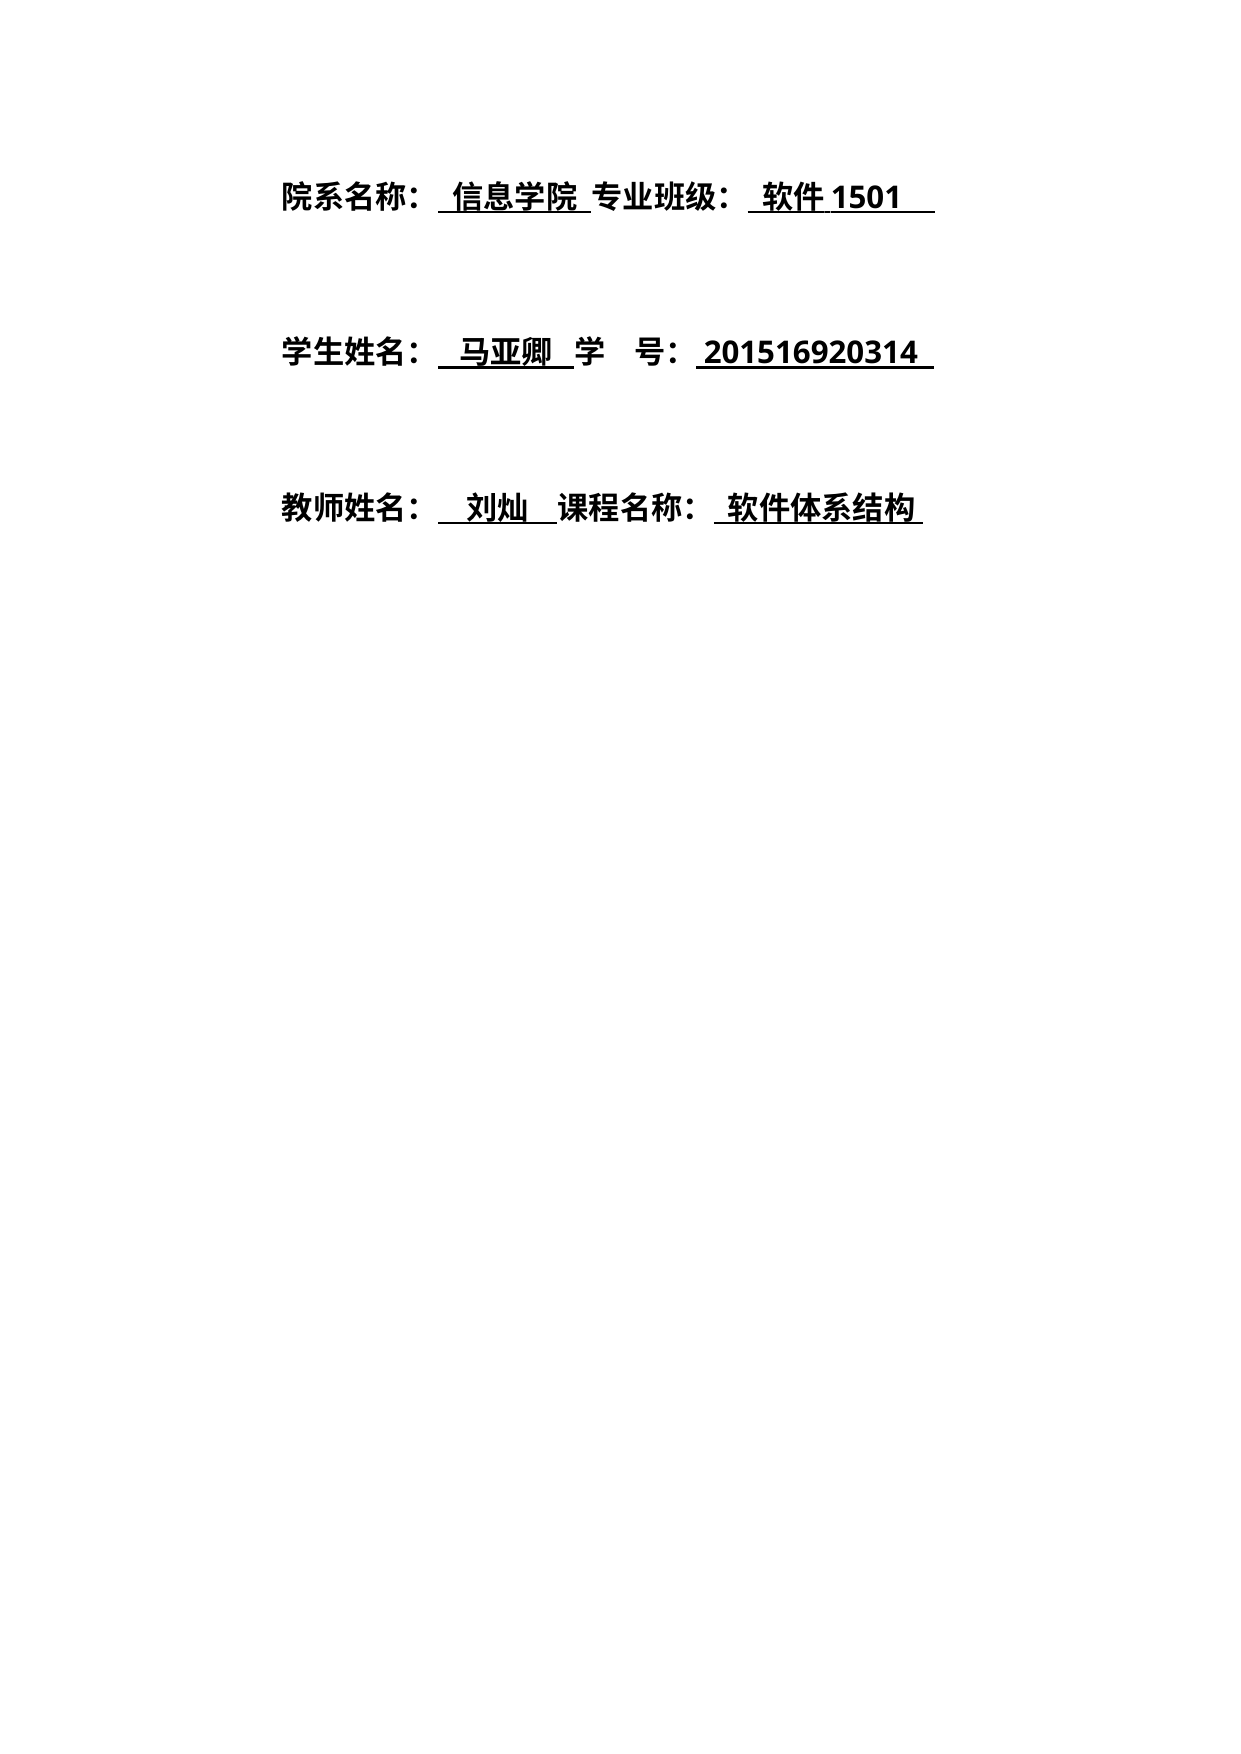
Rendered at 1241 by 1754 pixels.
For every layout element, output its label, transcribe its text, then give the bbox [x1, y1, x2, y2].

text 教师姓名： 刘灿 课程名称： 软件体系结构 [187, 474, 1053, 539]
text 院系名称： 信息学院 专业班级： 软件1501 [187, 162, 1053, 227]
text 学生姓名： 马亚卿 学 号： 201516920314 [187, 318, 1053, 383]
